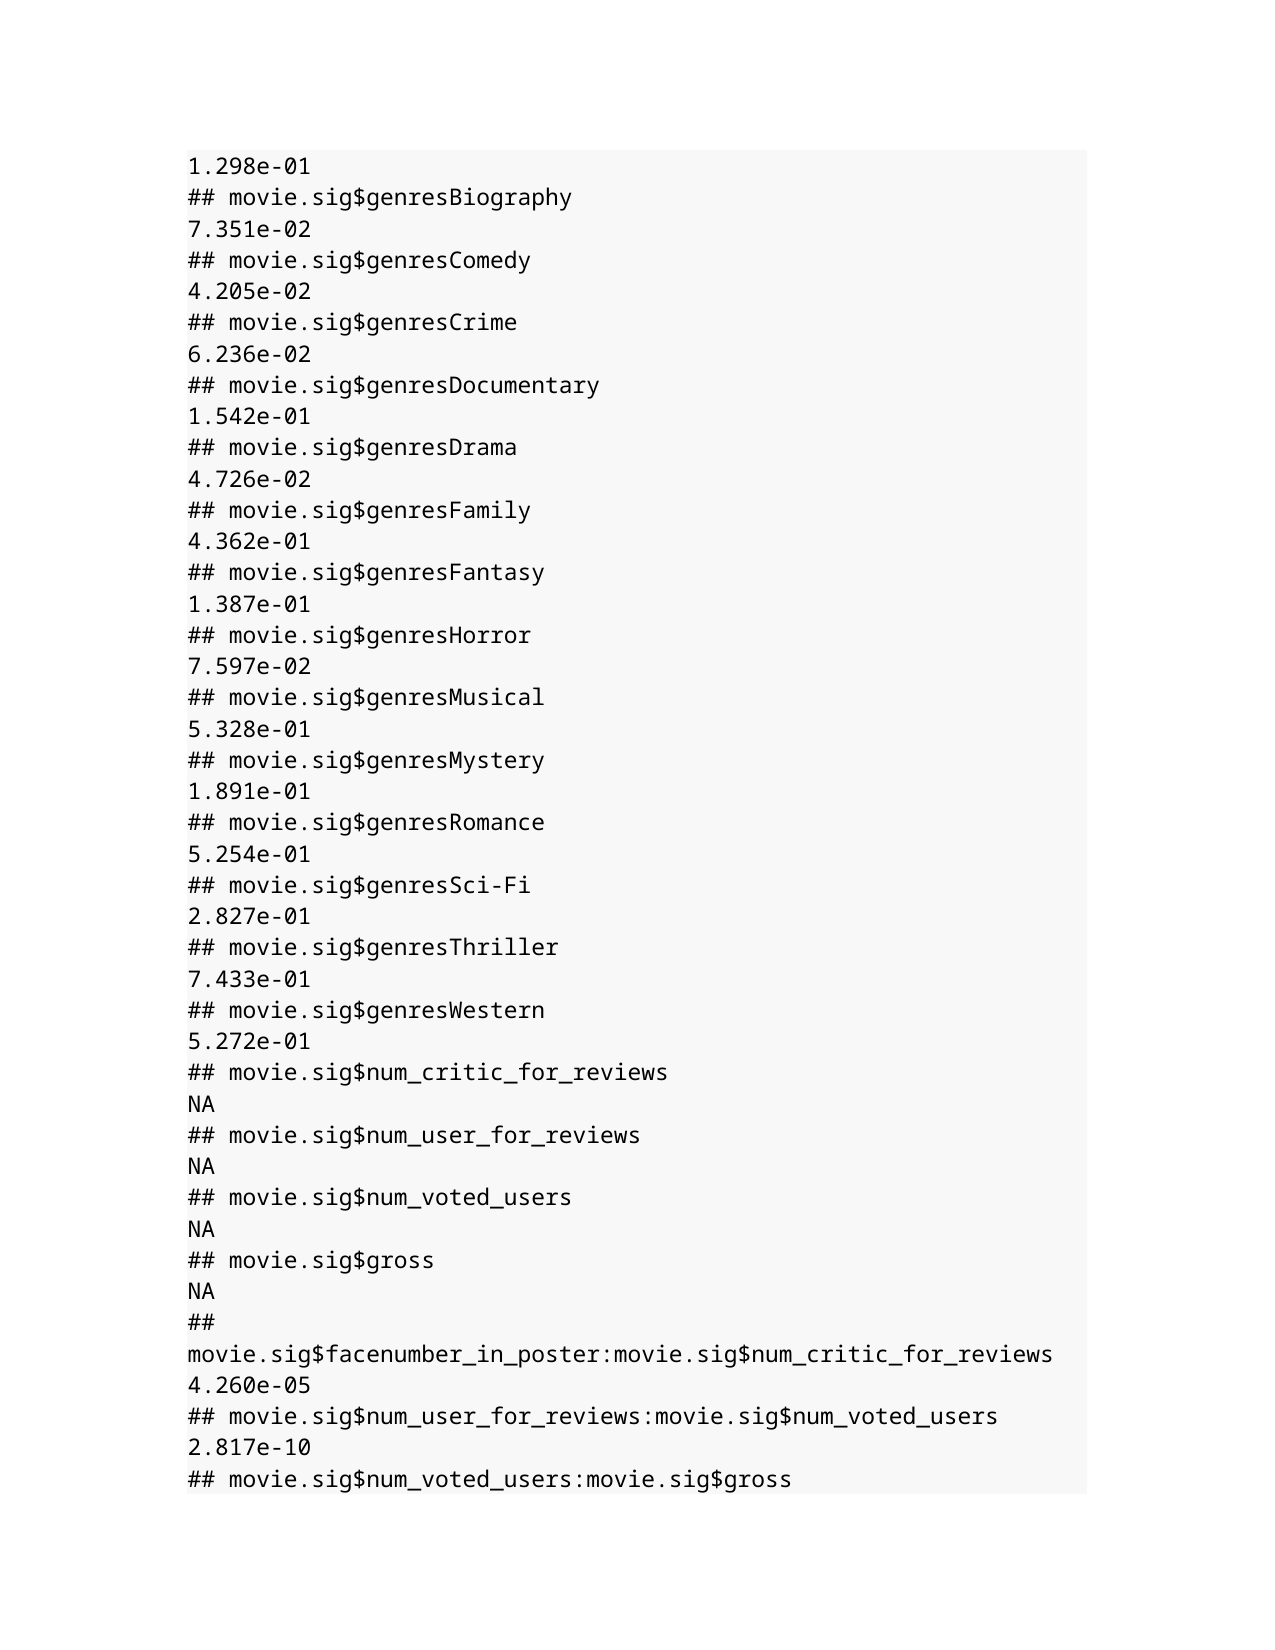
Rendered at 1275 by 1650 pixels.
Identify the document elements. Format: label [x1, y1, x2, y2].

text [187, 150, 1087, 1494]
